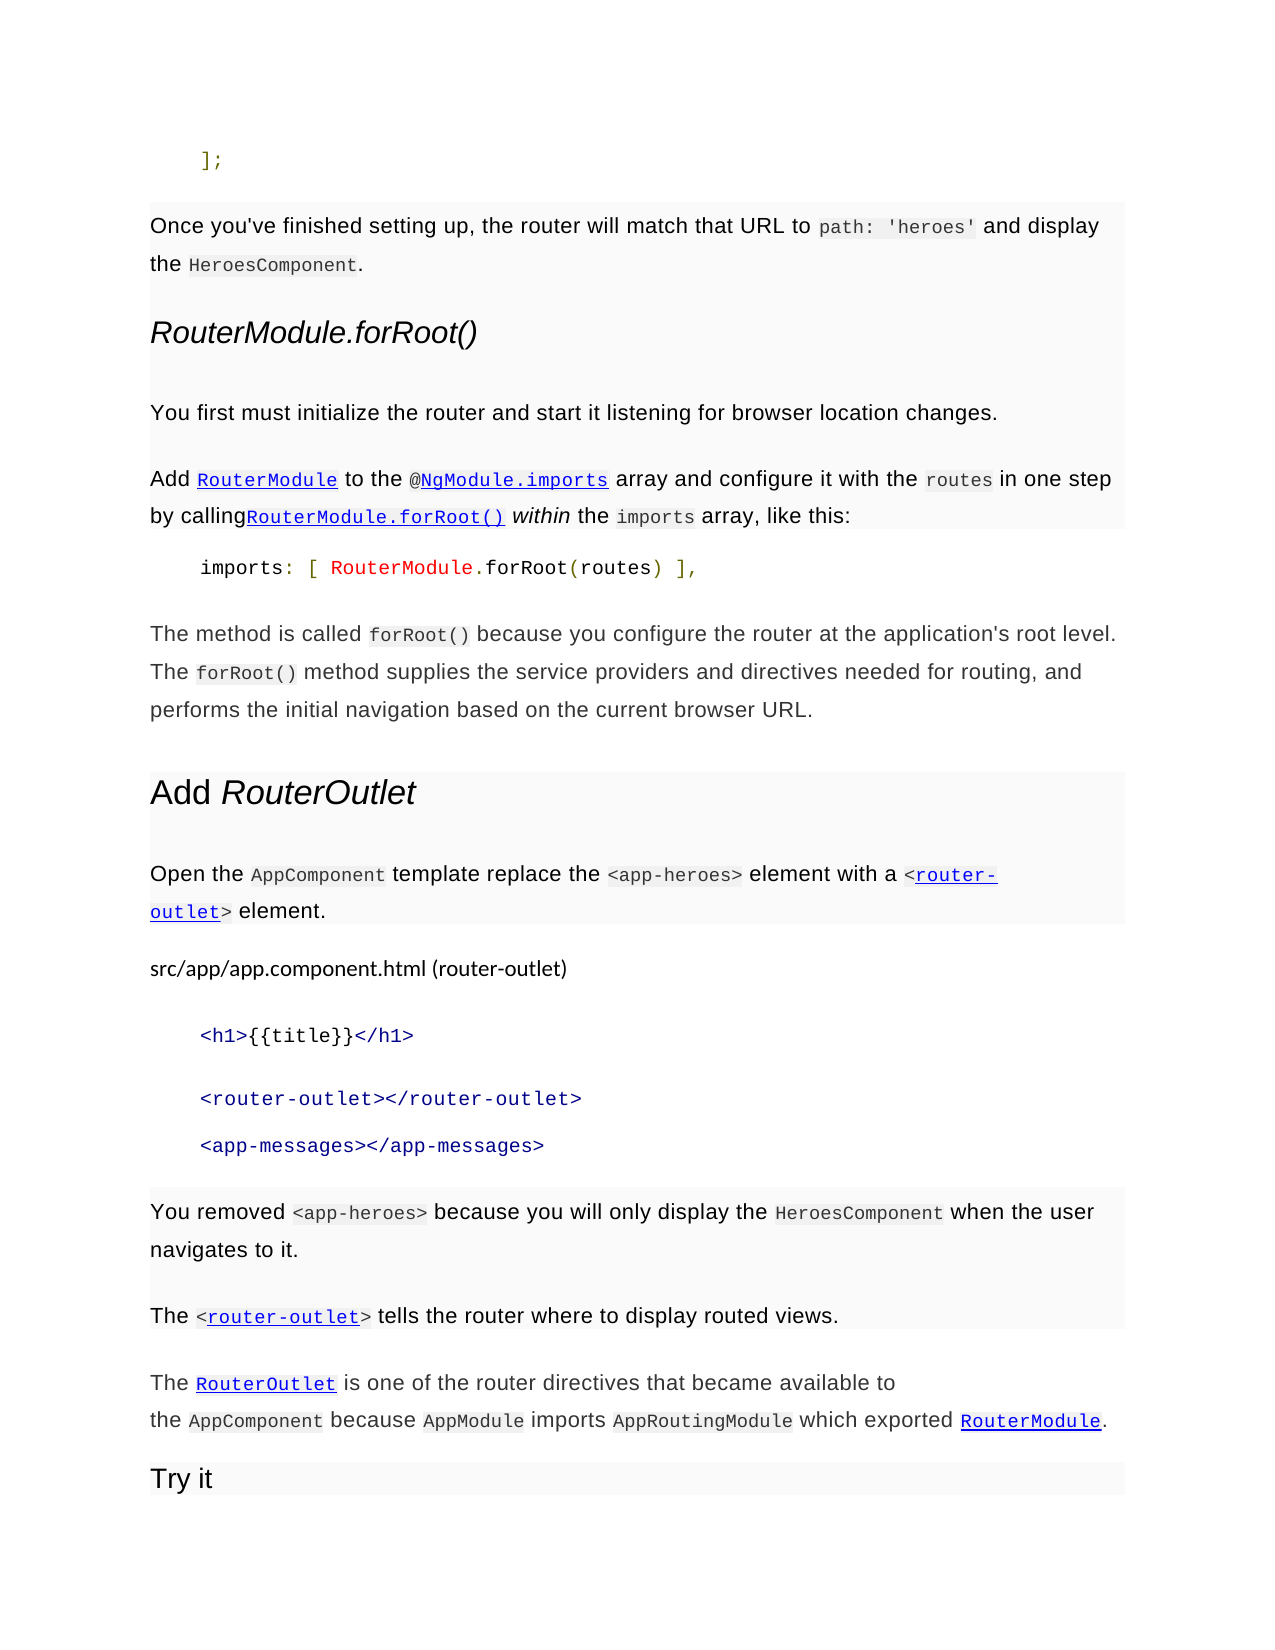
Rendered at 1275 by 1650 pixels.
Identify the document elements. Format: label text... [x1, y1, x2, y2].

subtitle RouterModule.forRoot() [150, 314, 1125, 350]
text The RouterOutlet is one of the router directives that became available to the AppComponent because AppModule imports AppRoutingModule which exported RouterModule. [150, 1358, 1125, 1433]
text <router-outlet></router-outlet> [200, 1073, 1075, 1111]
text Add RouterModule to the @NgModule.imports array and configure it with the routes in one step by callingRouterModule.forRoot() within the imports array, like this: [150, 454, 1125, 529]
text <h1>{{title}}</h1> [200, 1011, 1075, 1048]
text The method is called forRoot() because you configure the router at the application's root level. The forRoot() method supplies the service providers and directives needed for routing, and performs the initial navigation based on the current browser URL. [150, 610, 1125, 722]
text The <router-outlet> tells the router where to display routed views. [150, 1292, 1125, 1329]
text imports: [ RouterModule.forRoot(routes) ], [200, 558, 1075, 581]
subtitle Add RouterOutlet [150, 772, 1125, 812]
text ]; [200, 150, 1075, 172]
text Once you've finished setting up, the router will match that URL to path: 'heroes' and display the HeroesComponent. [150, 202, 1125, 277]
text <app-messages></app-messages> [200, 1136, 1075, 1158]
text Open the AppComponent template replace the <app-heroes> element with a <router-outlet> element. [150, 849, 1125, 924]
subtitle Try it [150, 1462, 1125, 1495]
text You removed <app-heroes> because you will only display the HeroesComponent when the user navigates to it. [150, 1187, 1125, 1262]
text You first must initialize the router and start it listening for browser location changes. [150, 387, 1125, 425]
text src/app/app.component.html (router-outlet) [150, 954, 1125, 982]
